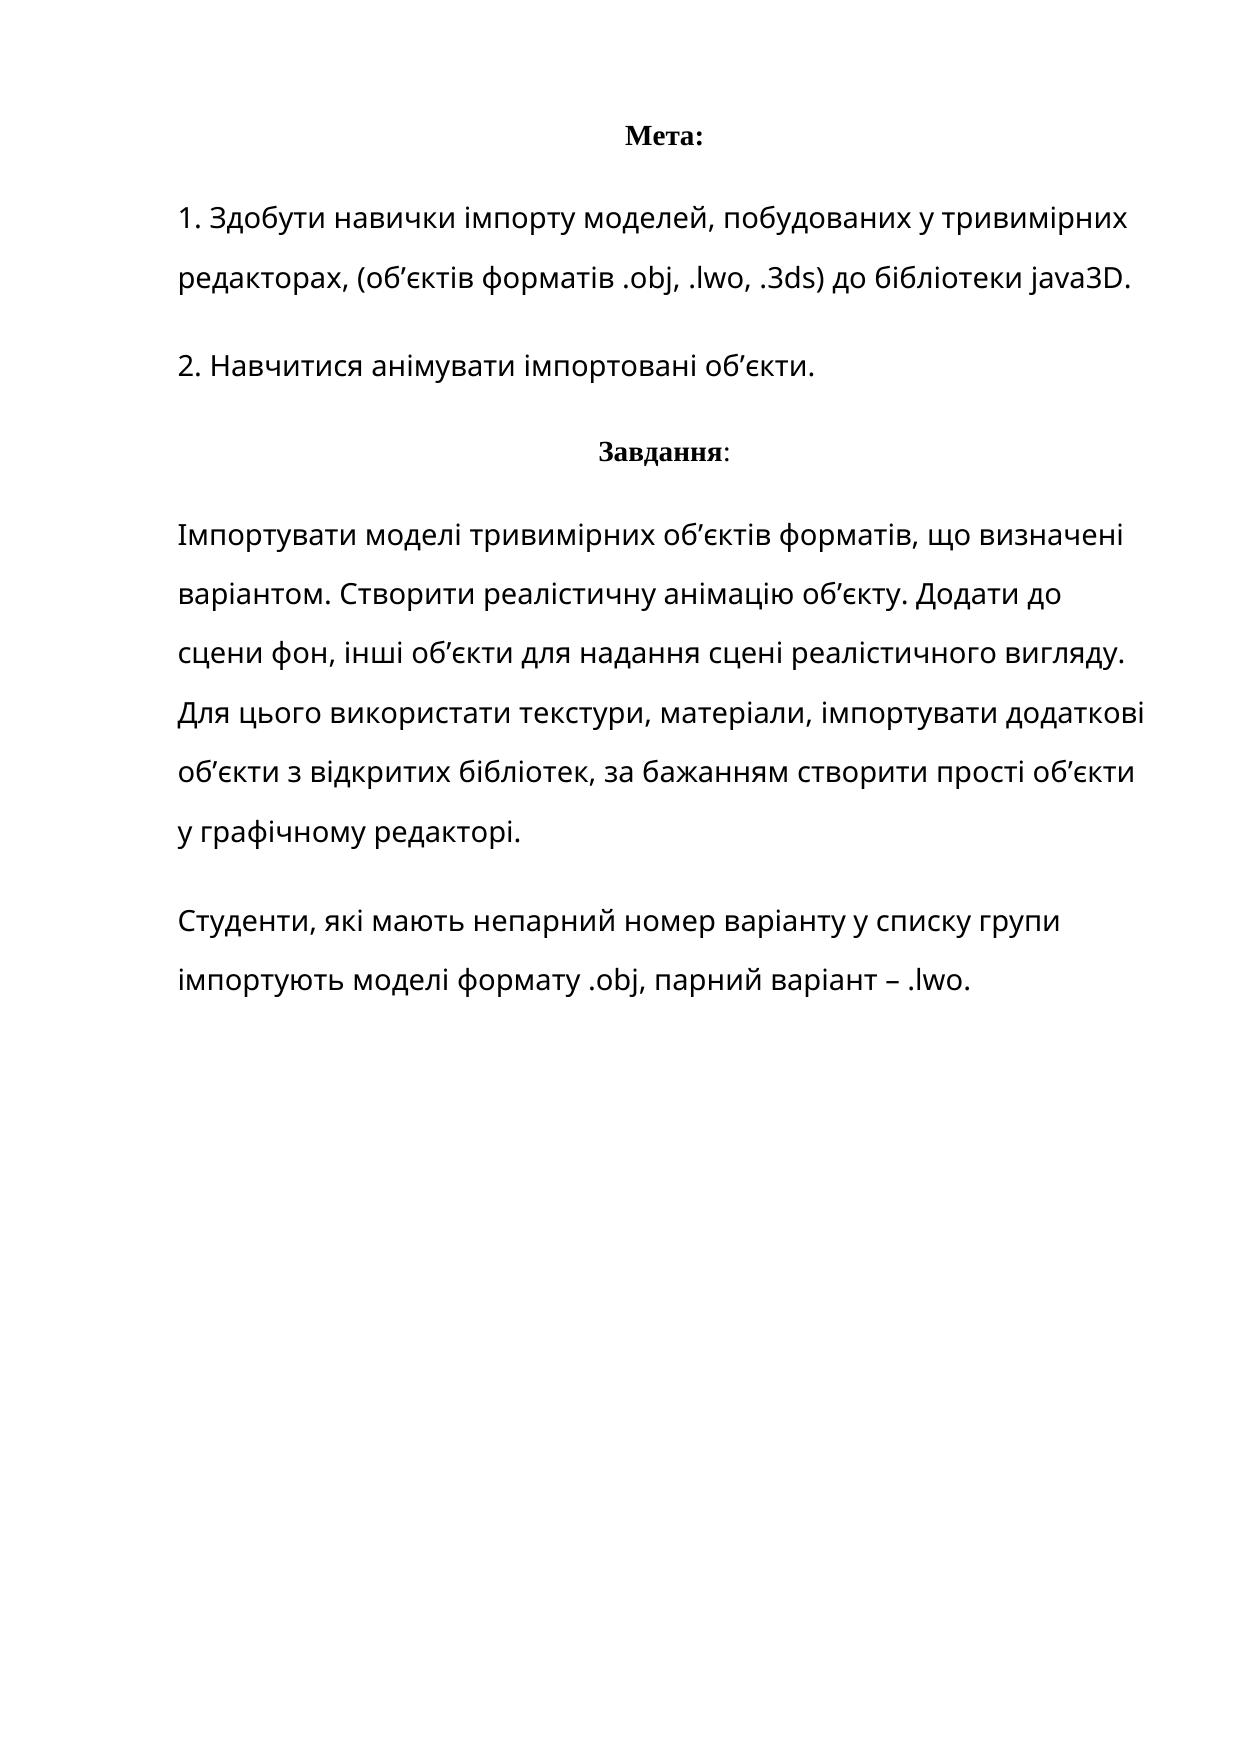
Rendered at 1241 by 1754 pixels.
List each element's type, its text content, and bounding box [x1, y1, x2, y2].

text Студенти, які мають непарний номер варіанту у списку групи імпортують моделі формату .obj, парний варіант – .lwo. [177, 900, 1152, 999]
text 2. Навчитися анімувати імпортовані об’єкти. [177, 346, 1152, 385]
text Імпортувати моделі тривимірних об’єктів форматів, що визначені варіантом. Створити реалістичну анімацію об’єкту. Додати до сцени фон, інші об’єкти для надання сцені реалістичного вигляду. Для цього використати текстури, матеріали, імпортувати додаткові об’єкти з відкритих бібліотек, за бажанням створити прості об’єкти у графічному редакторі. [177, 514, 1152, 851]
text Мета: [177, 118, 1152, 152]
text Завдання: [177, 434, 1152, 468]
text 1. Здобути навички імпорту моделей, побудованих у тривимірних редакторах, (об’єктів форматів .obj, .lwo, .3ds) до бібліотеки java3D. [177, 198, 1152, 297]
